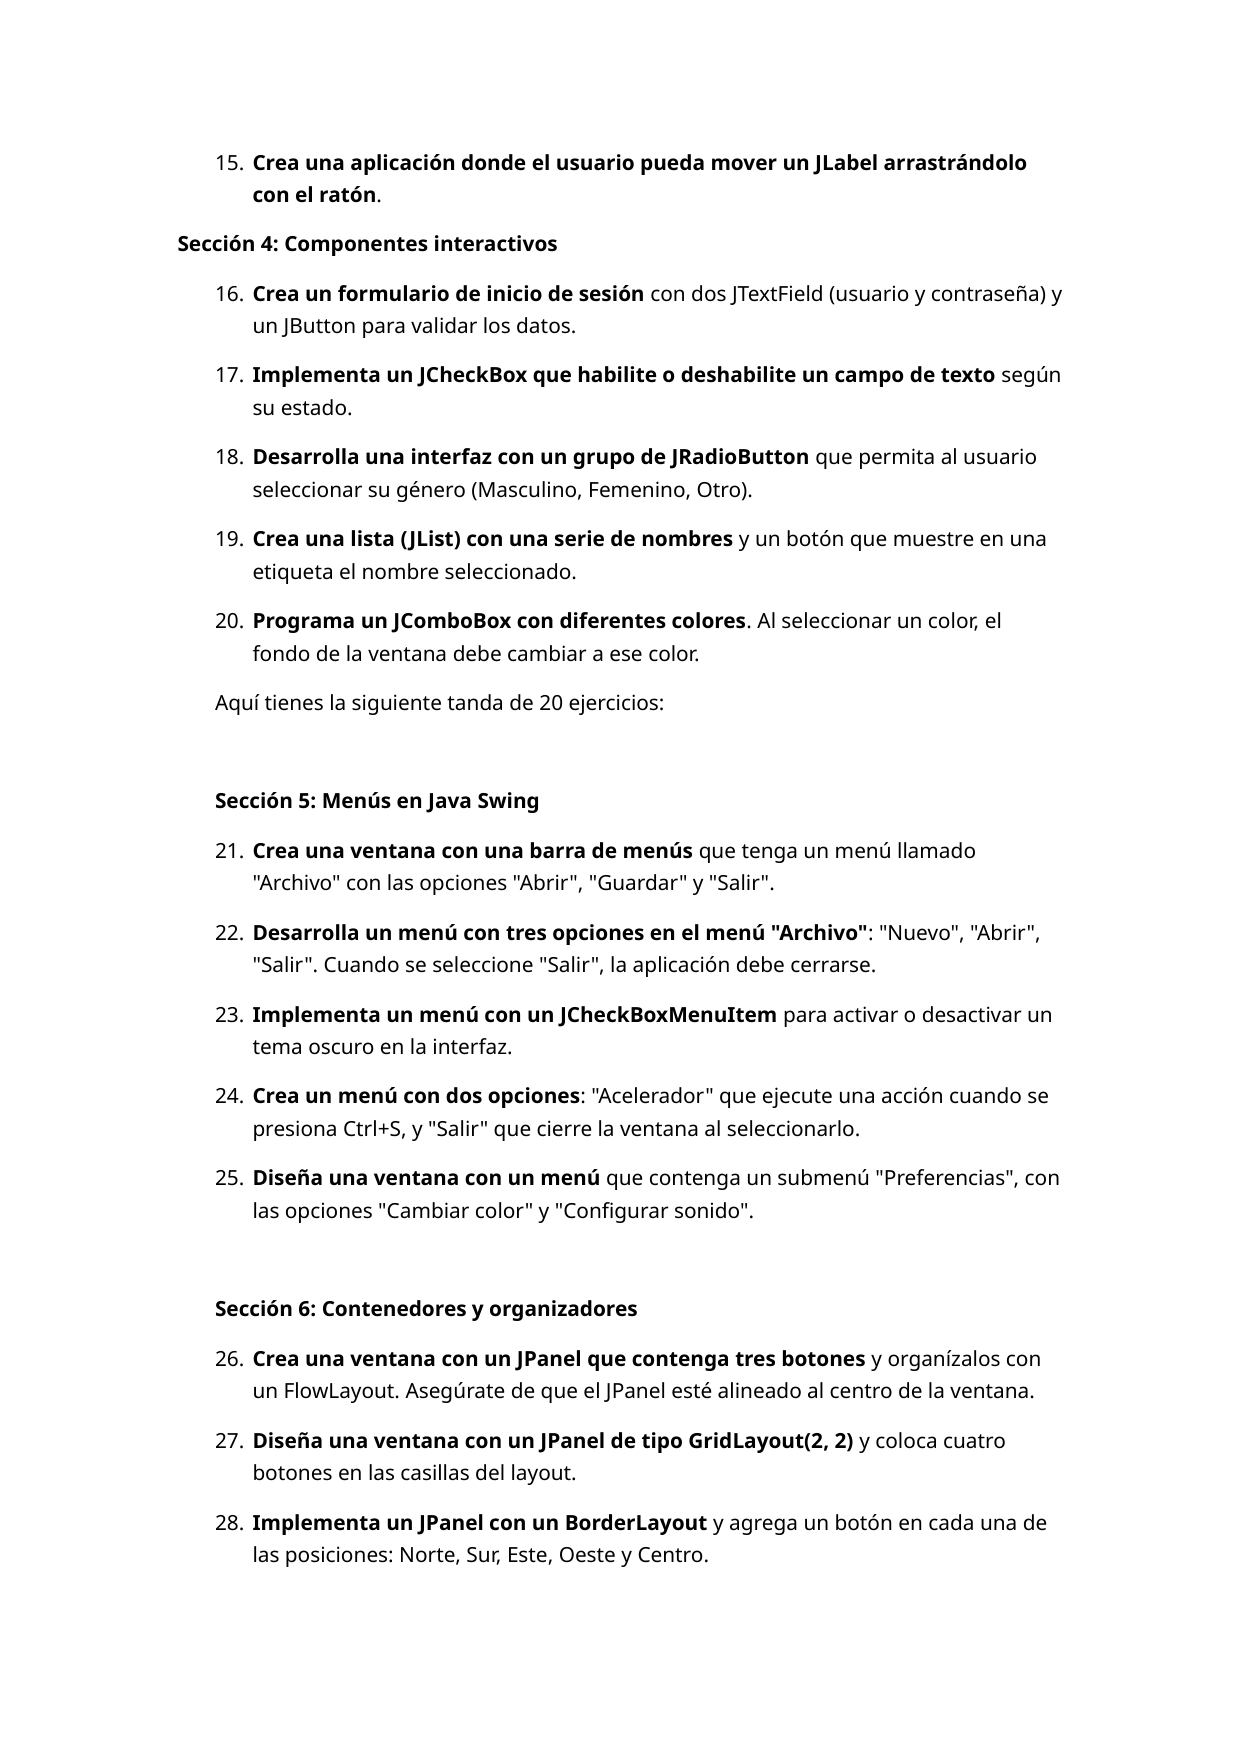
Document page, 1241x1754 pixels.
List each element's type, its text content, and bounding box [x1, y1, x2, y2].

text Aquí tienes la siguiente tanda de 20 ejercicios: [215, 688, 1063, 717]
text Sección 4: Componentes interactivos [177, 229, 1063, 258]
list Desarrolla una interfaz con un grupo de JRadioButton que permita al usuario seleccionar su género (Masculino, Femenino, Otro). [215, 442, 1063, 503]
list Diseña una ventana con un JPanel de tipo GridLayout(2, 2) y coloca cuatro botones en las casillas del layout. [215, 1426, 1063, 1487]
list Crea una aplicación donde el usuario pueda mover un JLabel arrastrándolo con el ratón. [215, 148, 1063, 209]
list Implementa un menú con un JCheckBoxMenuItem para activar o desactivar un tema oscuro en la interfaz. [215, 1000, 1063, 1061]
text Sección 6: Contenedores y organizadores [215, 1294, 1063, 1323]
list Crea una ventana con una barra de menús que tenga un menú llamado "Archivo" con las opciones "Abrir", "Guardar" y "Salir". [215, 836, 1063, 897]
text Sección 5: Menús en Java Swing [215, 787, 1063, 815]
list Crea un formulario de inicio de sesión con dos JTextField (usuario y contraseña) y un JButton para validar los datos. [215, 279, 1063, 340]
list Implementa un JPanel con un BorderLayout y agrega un botón en cada una de las posiciones: Norte, Sur, Este, Oeste y Centro. [215, 1508, 1063, 1569]
list Implementa un JCheckBox que habilite o deshabilite un campo de texto según su estado. [215, 361, 1063, 422]
list Programa un JComboBox con diferentes colores. Al seleccionar un color, el fondo de la ventana debe cambiar a ese color. [215, 606, 1063, 667]
list Crea una ventana con un JPanel que contenga tres botones y organízalos con un FlowLayout. Asegúrate de que el JPanel esté alineado al centro de la ventana. [215, 1344, 1063, 1405]
list Desarrolla un menú con tres opciones en el menú "Archivo": "Nuevo", "Abrir", "Salir". Cuando se seleccione "Salir", la aplicación debe cerrarse. [215, 918, 1063, 979]
list Crea una lista (JList) con una serie de nombres y un botón que muestre en una etiqueta el nombre seleccionado. [215, 524, 1063, 585]
list Crea un menú con dos opciones: "Acelerador" que ejecute una acción cuando se presiona Ctrl+S, y "Salir" que cierre la ventana al seleccionarlo. [215, 1082, 1063, 1143]
list Diseña una ventana con un menú que contenga un submenú "Preferencias", con las opciones "Cambiar color" y "Configurar sonido". [215, 1163, 1063, 1224]
